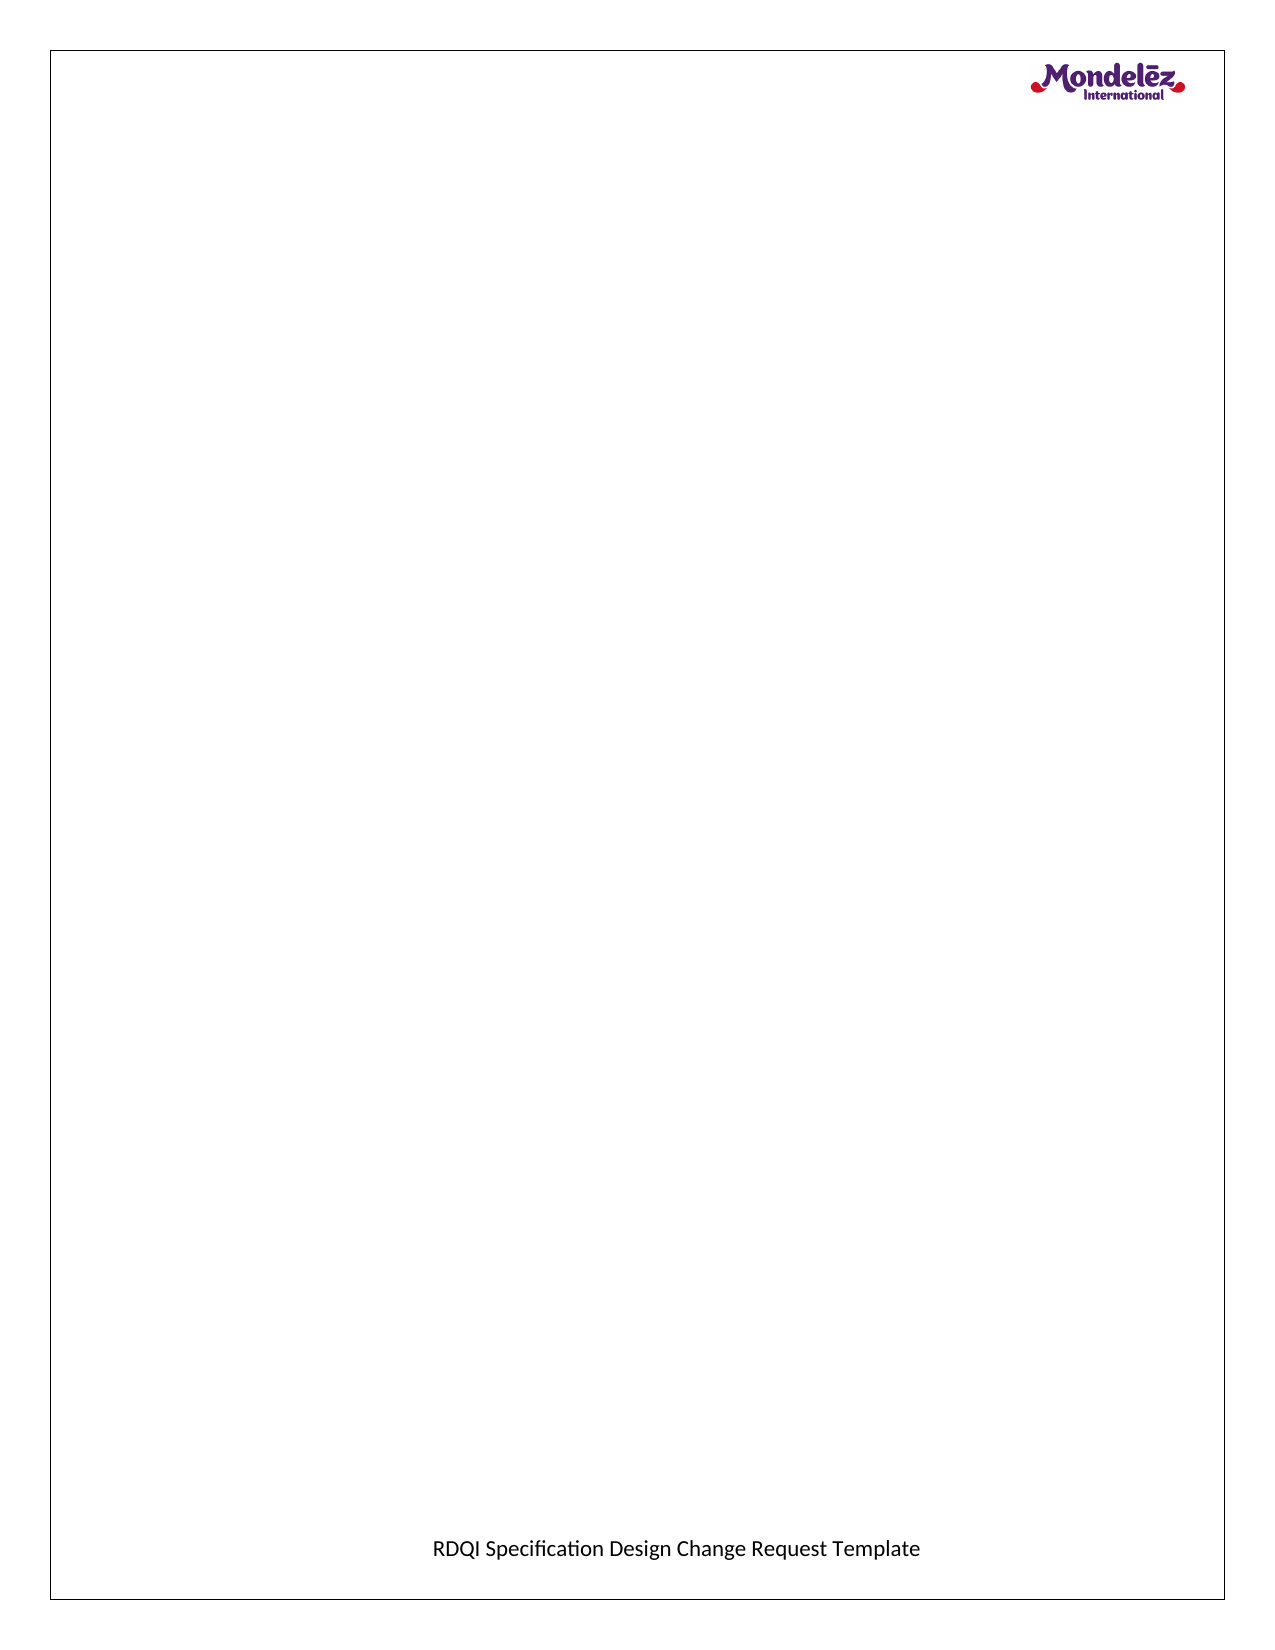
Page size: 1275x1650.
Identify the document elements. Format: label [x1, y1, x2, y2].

picture [1029, 58, 1186, 104]
